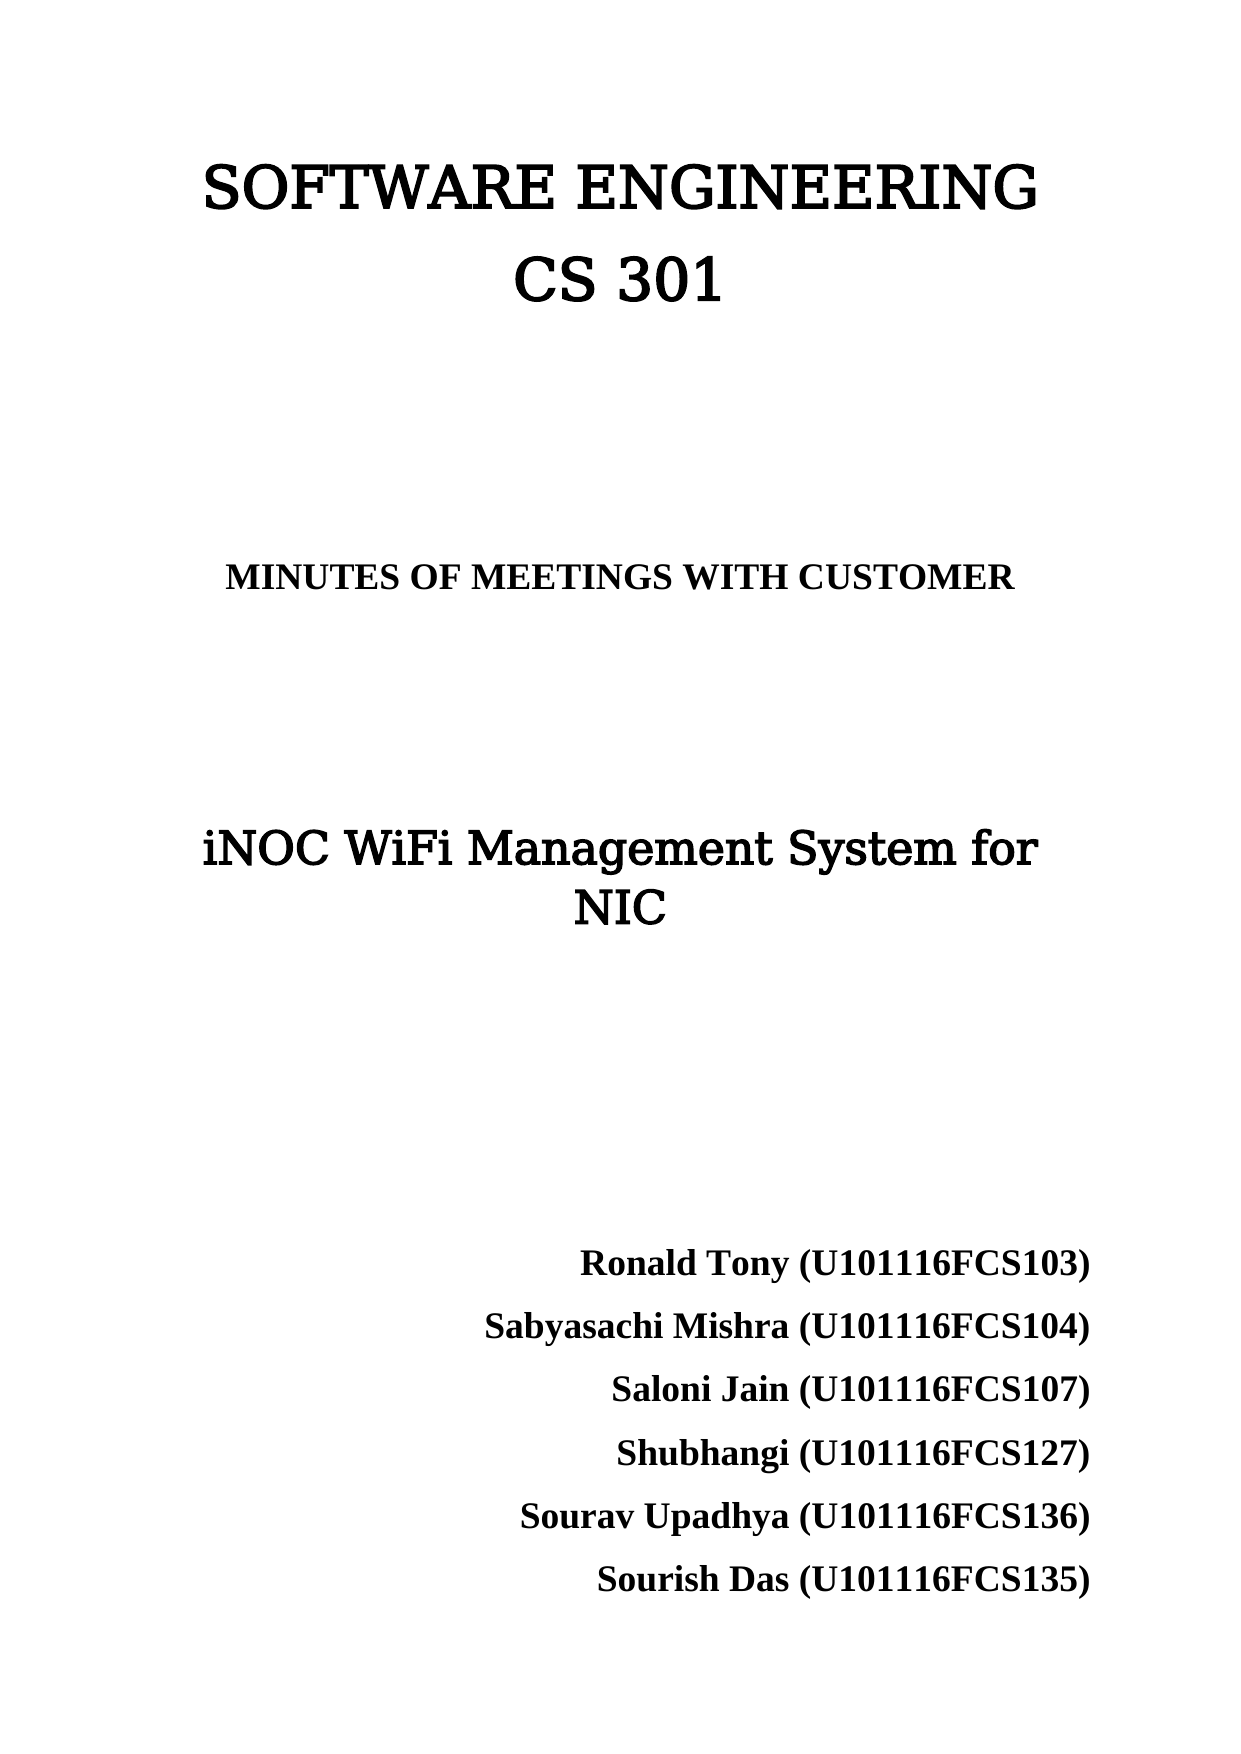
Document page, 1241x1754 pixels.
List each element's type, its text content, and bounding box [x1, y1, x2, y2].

text Sourav Upadhya (U101116FCS136) [150, 1493, 1090, 1536]
text MINUTES OF MEETINGS WITH CUSTOMER [150, 554, 1090, 598]
text SOFTWARE ENGINEERING [150, 150, 1090, 220]
text Sabyasachi Mishra (U101116FCS104) [150, 1303, 1090, 1347]
text iNOC WiFi Management System for NIC [150, 819, 1090, 933]
text CS 301 [150, 242, 1090, 312]
text Sourish Das (U101116FCS135) [150, 1556, 1090, 1599]
text Saloni Jain (U101116FCS107) [150, 1367, 1090, 1410]
text Ronald Tony (U101116FCS103) [150, 1240, 1090, 1283]
text Shubhangi (U101116FCS127) [150, 1430, 1090, 1473]
